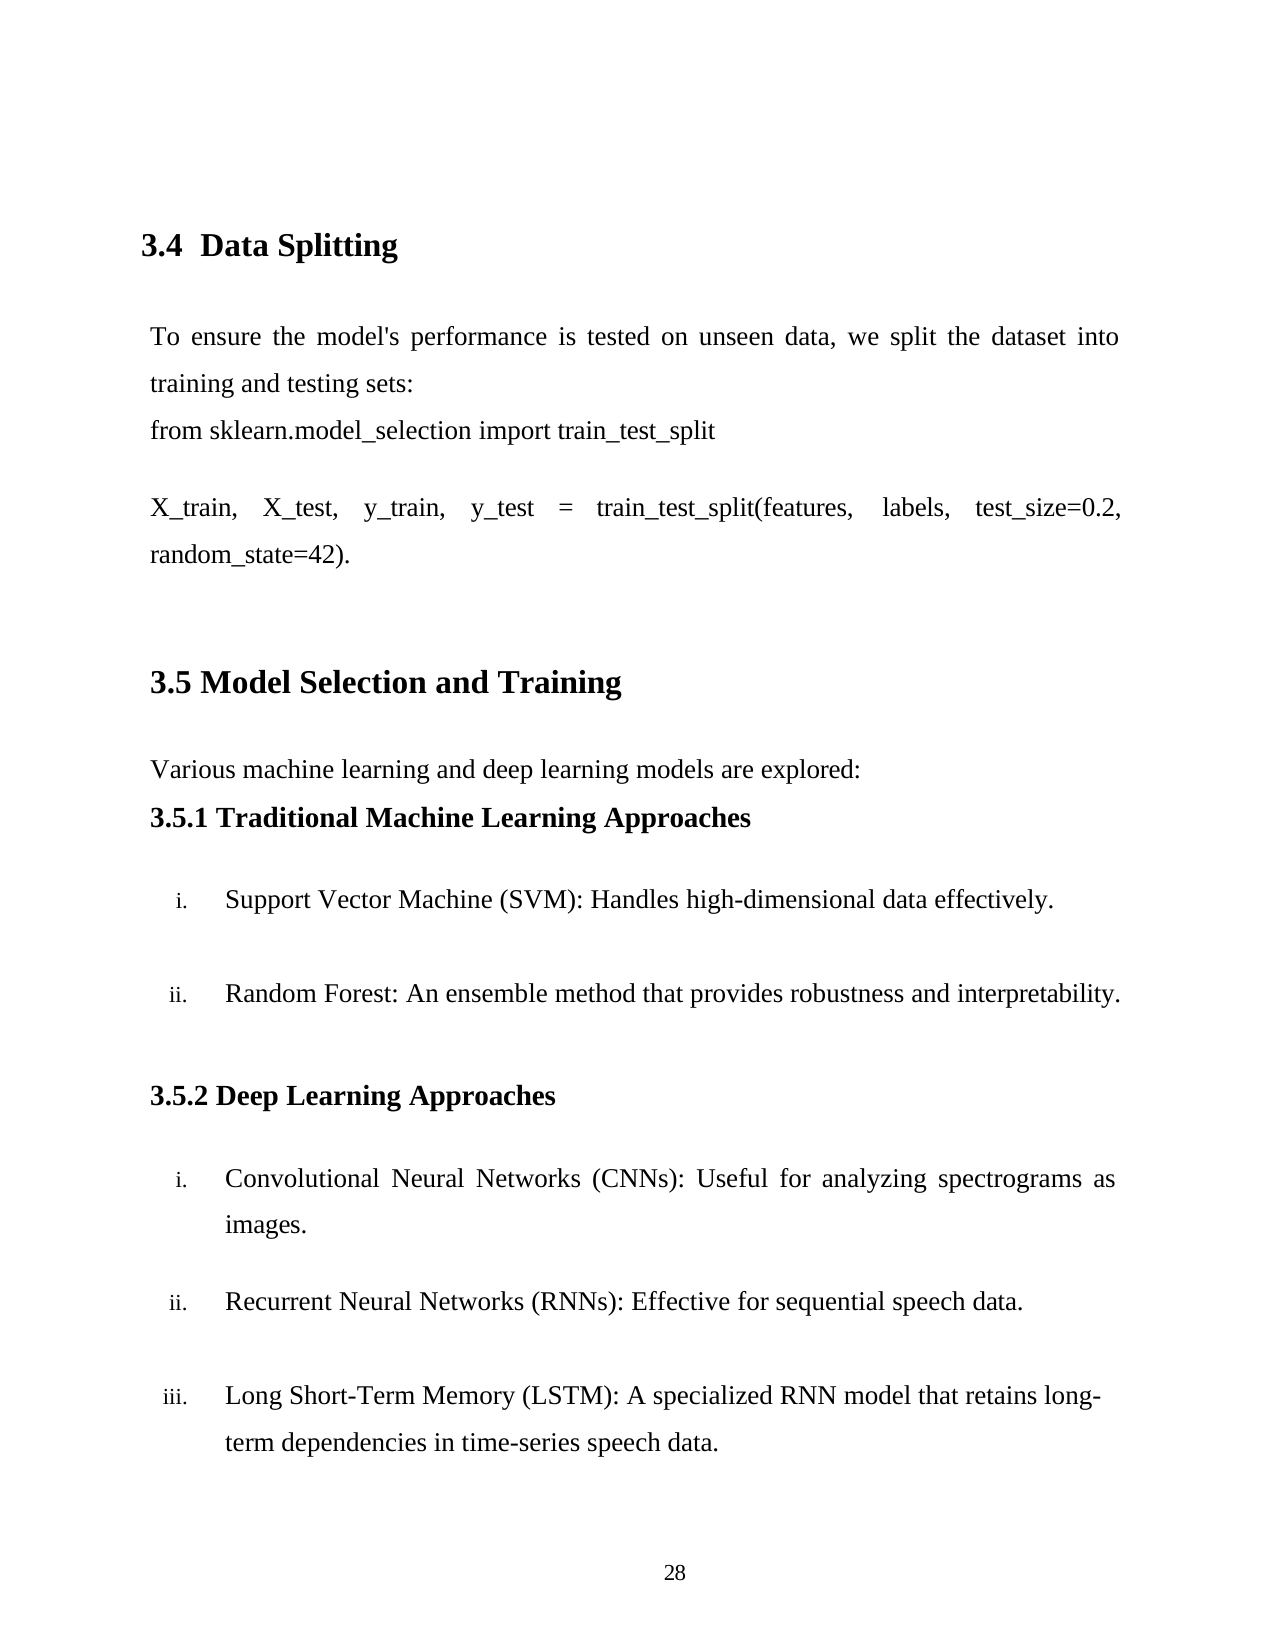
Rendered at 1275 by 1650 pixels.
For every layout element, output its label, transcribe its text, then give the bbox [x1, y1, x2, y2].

list Support Vector Machine (SVM): Handles high-dimensional data effectively. [176, 883, 1275, 914]
text X_train, X_test, y_train, y_test = train_test_split(features, labels, test_size=0.2, random_state=42). [150, 491, 1124, 569]
text To ensure the model's performance is tested on unseen data, we split the dataset into training and testing sets: [150, 320, 1166, 398]
subtitle Data Splitting [141, 225, 1275, 264]
list Random Forest: An ensemble method that provides robustness and interpretability. [169, 977, 1275, 1008]
text from sklearn.model_selection import train_test_split [150, 414, 1275, 445]
subtitle Traditional Machine Learning Approaches [150, 800, 1275, 834]
list Convolutional Neural Networks (CNNs): Useful for analyzing spectrograms as images. [175, 1162, 1124, 1239]
list Recurrent Neural Networks (RNNs): Effective for sequential speech data. [169, 1285, 1275, 1317]
text Various machine learning and deep learning models are explored: [150, 753, 1275, 784]
list Long Short-Term Memory (LSTM): A specialized RNN model that retains long- term dependencies in time-series speech data. [163, 1379, 1125, 1457]
subtitle Model Selection and Training [150, 663, 1275, 701]
subtitle Deep Learning Approaches [150, 1078, 1275, 1112]
